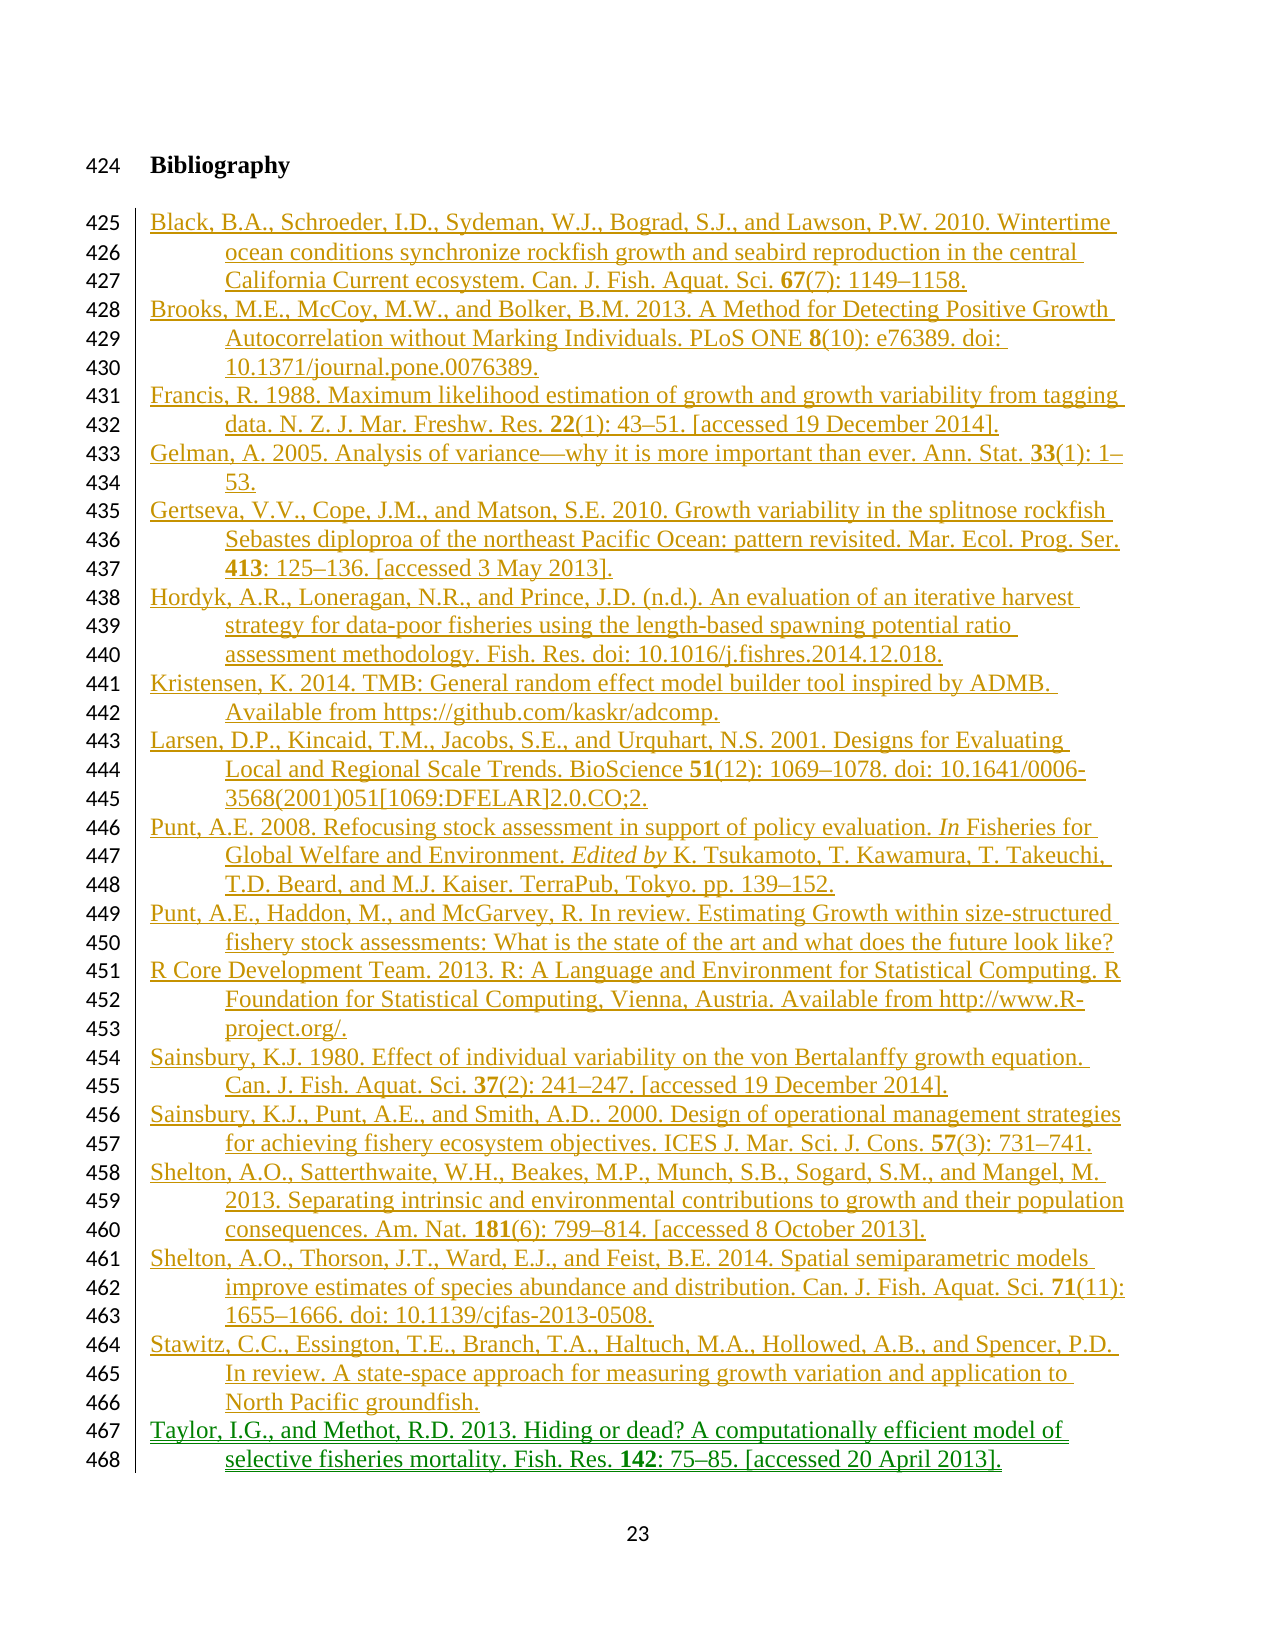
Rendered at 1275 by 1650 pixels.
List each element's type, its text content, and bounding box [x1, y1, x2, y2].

text Bibliography [150, 150, 1125, 179]
